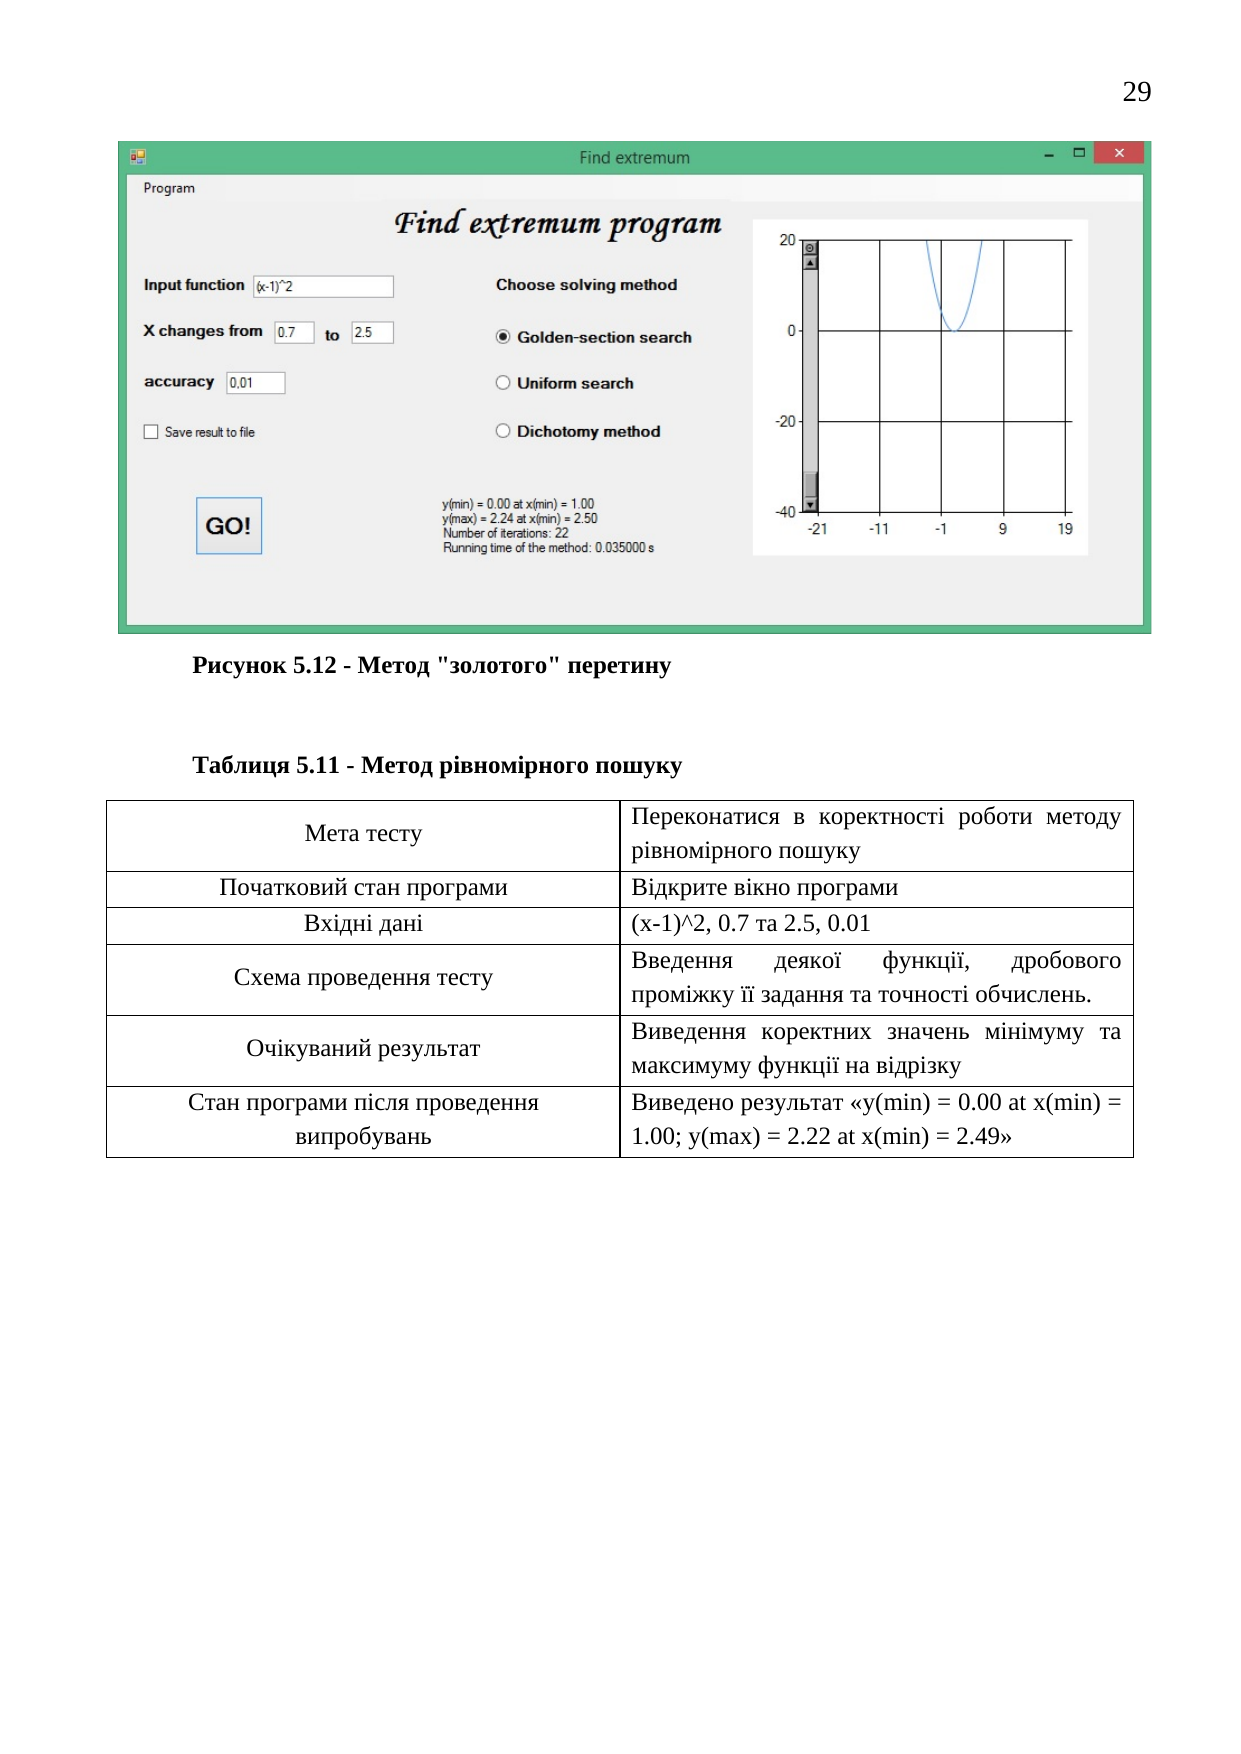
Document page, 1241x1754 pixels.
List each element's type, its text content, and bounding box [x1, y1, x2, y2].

table_cell Схема проведення тесту [107, 945, 619, 1015]
table_cell (x-1)^2, 0.7 та 2.5, 0.01 [621, 908, 1133, 944]
table_cell Початковий стан програми [107, 872, 619, 907]
table_cell Виведення коректних значень мінімуму та максимуму функції на відрізку [621, 1016, 1133, 1086]
table_header Переконатися в коректності роботи методу рівномірного пошуку [621, 801, 1133, 871]
table_cell Стан програми після проведення випробувань [107, 1087, 619, 1157]
table_cell Очікуваний результат [107, 1016, 619, 1086]
table_cell Введення деякої функції, дробового проміжку її задання та точності обчислень. [621, 945, 1133, 1015]
table_cell Відкрите вікно програми [621, 872, 1133, 907]
table_header Мета тесту [107, 801, 619, 871]
table_cell Виведено результат «y(min) = 0.00 at x(min) = 1.00; y(max) = 2.22 at x(min) = 2.49» [621, 1087, 1133, 1157]
table_cell Вхідні дані [107, 908, 619, 944]
picture [118, 141, 1152, 634]
